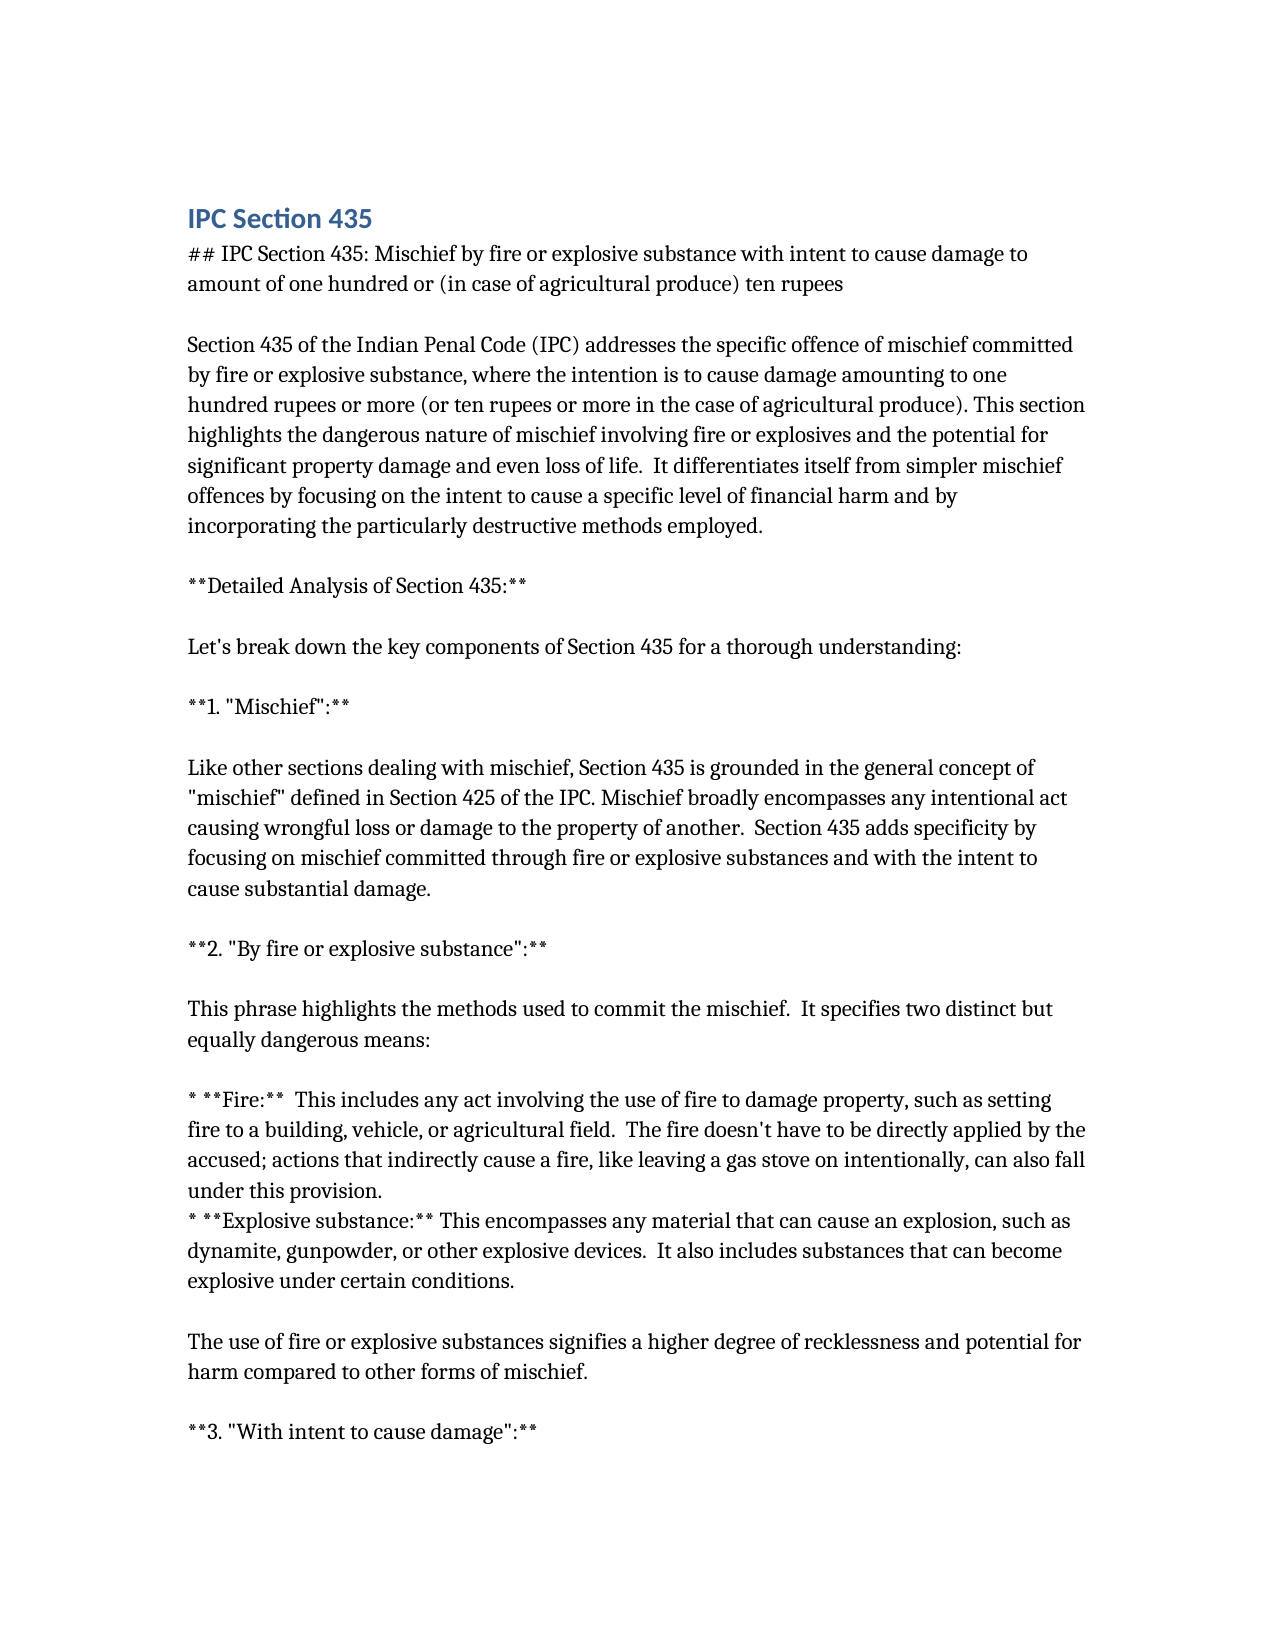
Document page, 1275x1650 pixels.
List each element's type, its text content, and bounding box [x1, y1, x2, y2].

subtitle IPC Section 435 [187, 200, 1087, 236]
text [187, 241, 1087, 1476]
